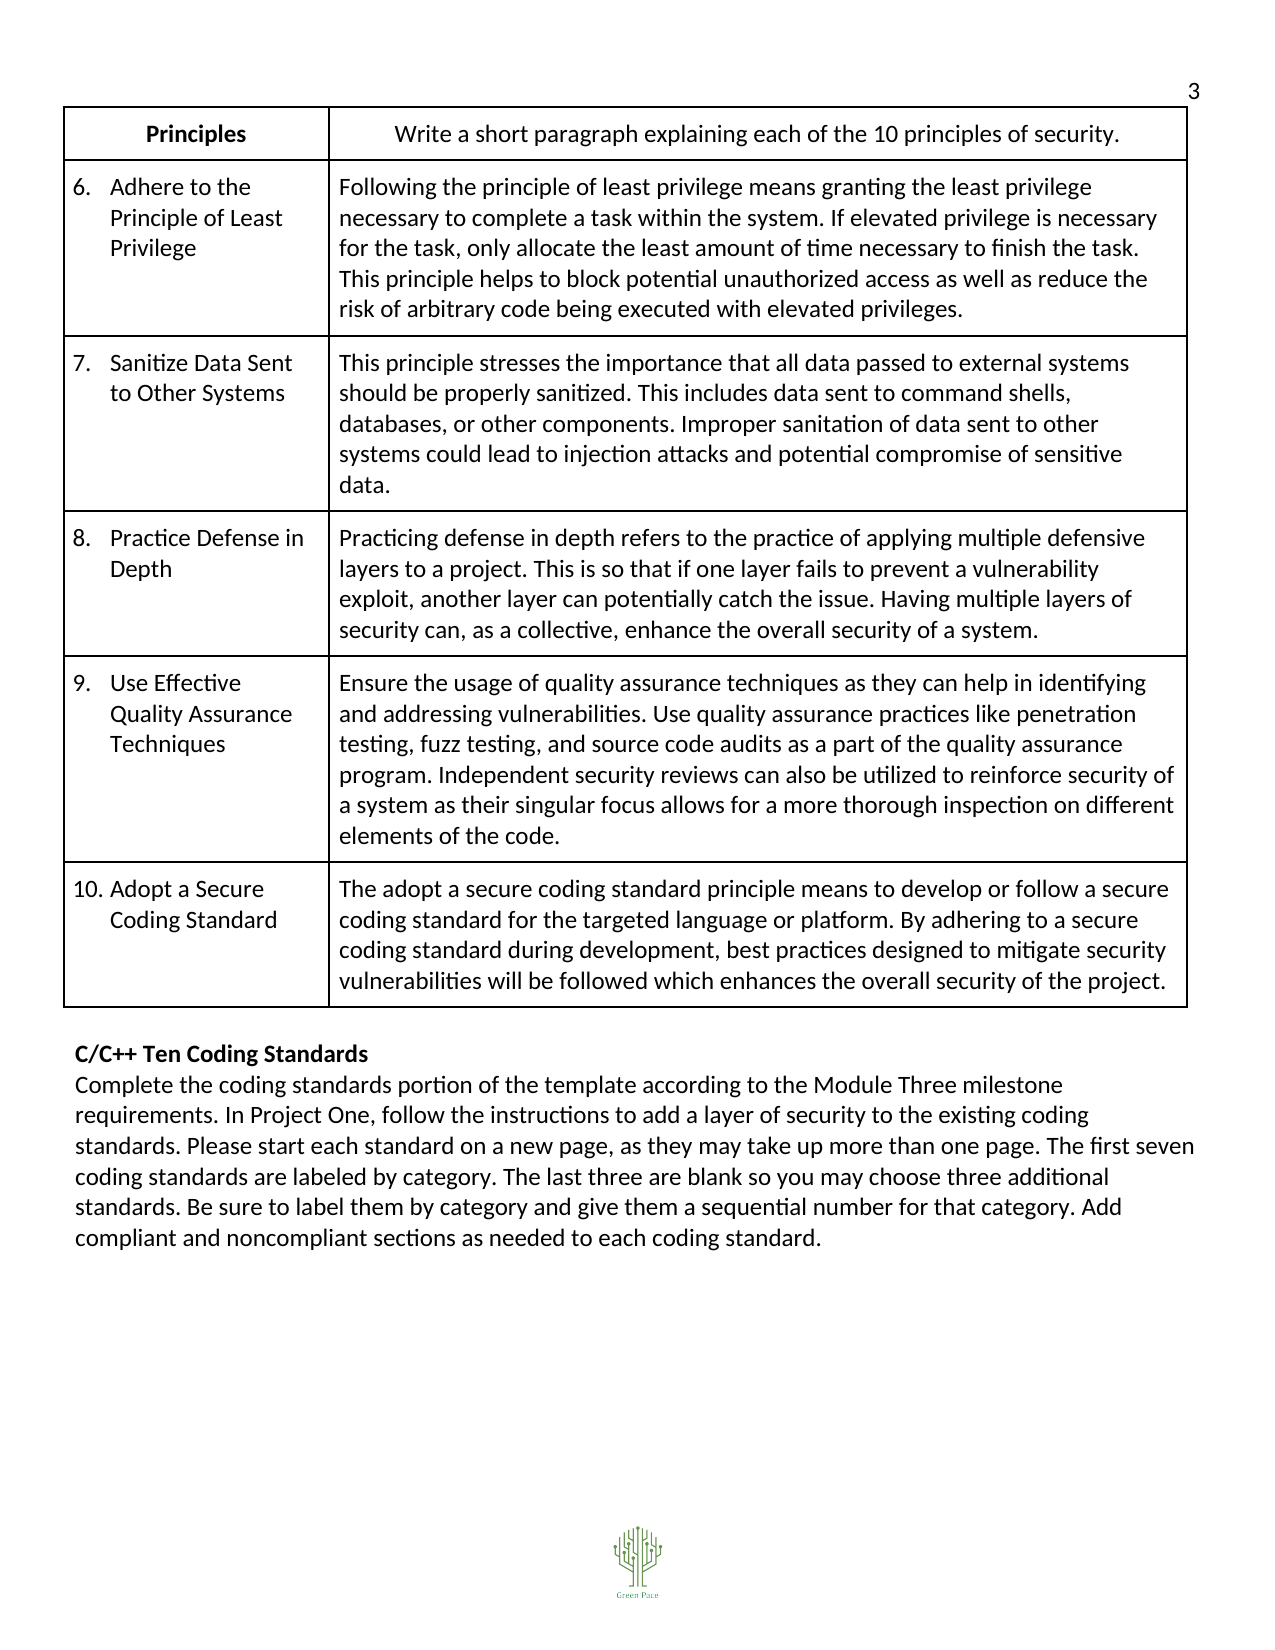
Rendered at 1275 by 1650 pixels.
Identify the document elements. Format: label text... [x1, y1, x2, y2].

table_header Write a short paragraph explaining each of the 10 principles of security. [330, 108, 1186, 159]
subtitle C/C++ Ten Coding Standards [75, 1039, 1200, 1069]
picture [605, 1521, 670, 1606]
table_cell Adhere to the Principle of Least Privilege [65, 161, 328, 334]
table_cell Use Effective Quality Assurance Techniques [65, 657, 328, 861]
table_cell Sanitize Data Sent to Other Systems [65, 337, 328, 510]
table_cell Ensure the usage of quality assurance techniques as they can help in identifying and addressing vulnerabilities. Use quality assurance practices like penetration testing, fuzz testing, and source code audits as a part of the quality assurance program. Independent security reviews can also be utilized to reinforce security of a system as their singular focus allows for a more thorough inspection on different elements of the code. [330, 657, 1186, 861]
table_cell Practice Defense in Depth [65, 512, 328, 655]
text Complete the coding standards portion of the template according to the Module Three milestone requirements. In Project One, follow the instructions to add a layer of security to the existing coding standards. Please start each standard on a new page, as they may take up more than one page. The first seven coding standards are labeled by category. The last three are blank so you may choose three additional standards. Be sure to label them by category and give them a sequential number for that category. Add compliant and noncompliant sections as needed to each coding standard. [75, 1069, 1200, 1252]
table_cell Following the principle of least privilege means granting the least privilege necessary to complete a task within the system. If elevated privilege is necessary for the task, only allocate the least amount of time necessary to finish the task. This principle helps to block potential unauthorized access as well as reduce the risk of arbitrary code being executed with elevated privileges. [330, 161, 1186, 334]
table_cell This principle stresses the importance that all data passed to external systems should be properly sanitized. This includes data sent to command shells, databases, or other components. Improper sanitation of data sent to other systems could lead to injection attacks and potential compromise of sensitive data. [330, 337, 1186, 510]
table_header Principles [65, 108, 328, 159]
table_cell Practicing defense in depth refers to the practice of applying multiple defensive layers to a project. This is so that if one layer fails to prevent a vulnerability exploit, another layer can potentially catch the issue. Having multiple layers of security can, as a collective, enhance the overall security of a system. [330, 512, 1186, 655]
table_cell The adopt a secure coding standard principle means to develop or follow a secure coding standard for the targeted language or platform. By adhering to a secure coding standard during development, best practices designed to mitigate security vulnerabilities will be followed which enhances the overall security of the project. [330, 863, 1186, 1006]
table_cell Adopt a Secure Coding Standard [65, 863, 328, 1006]
